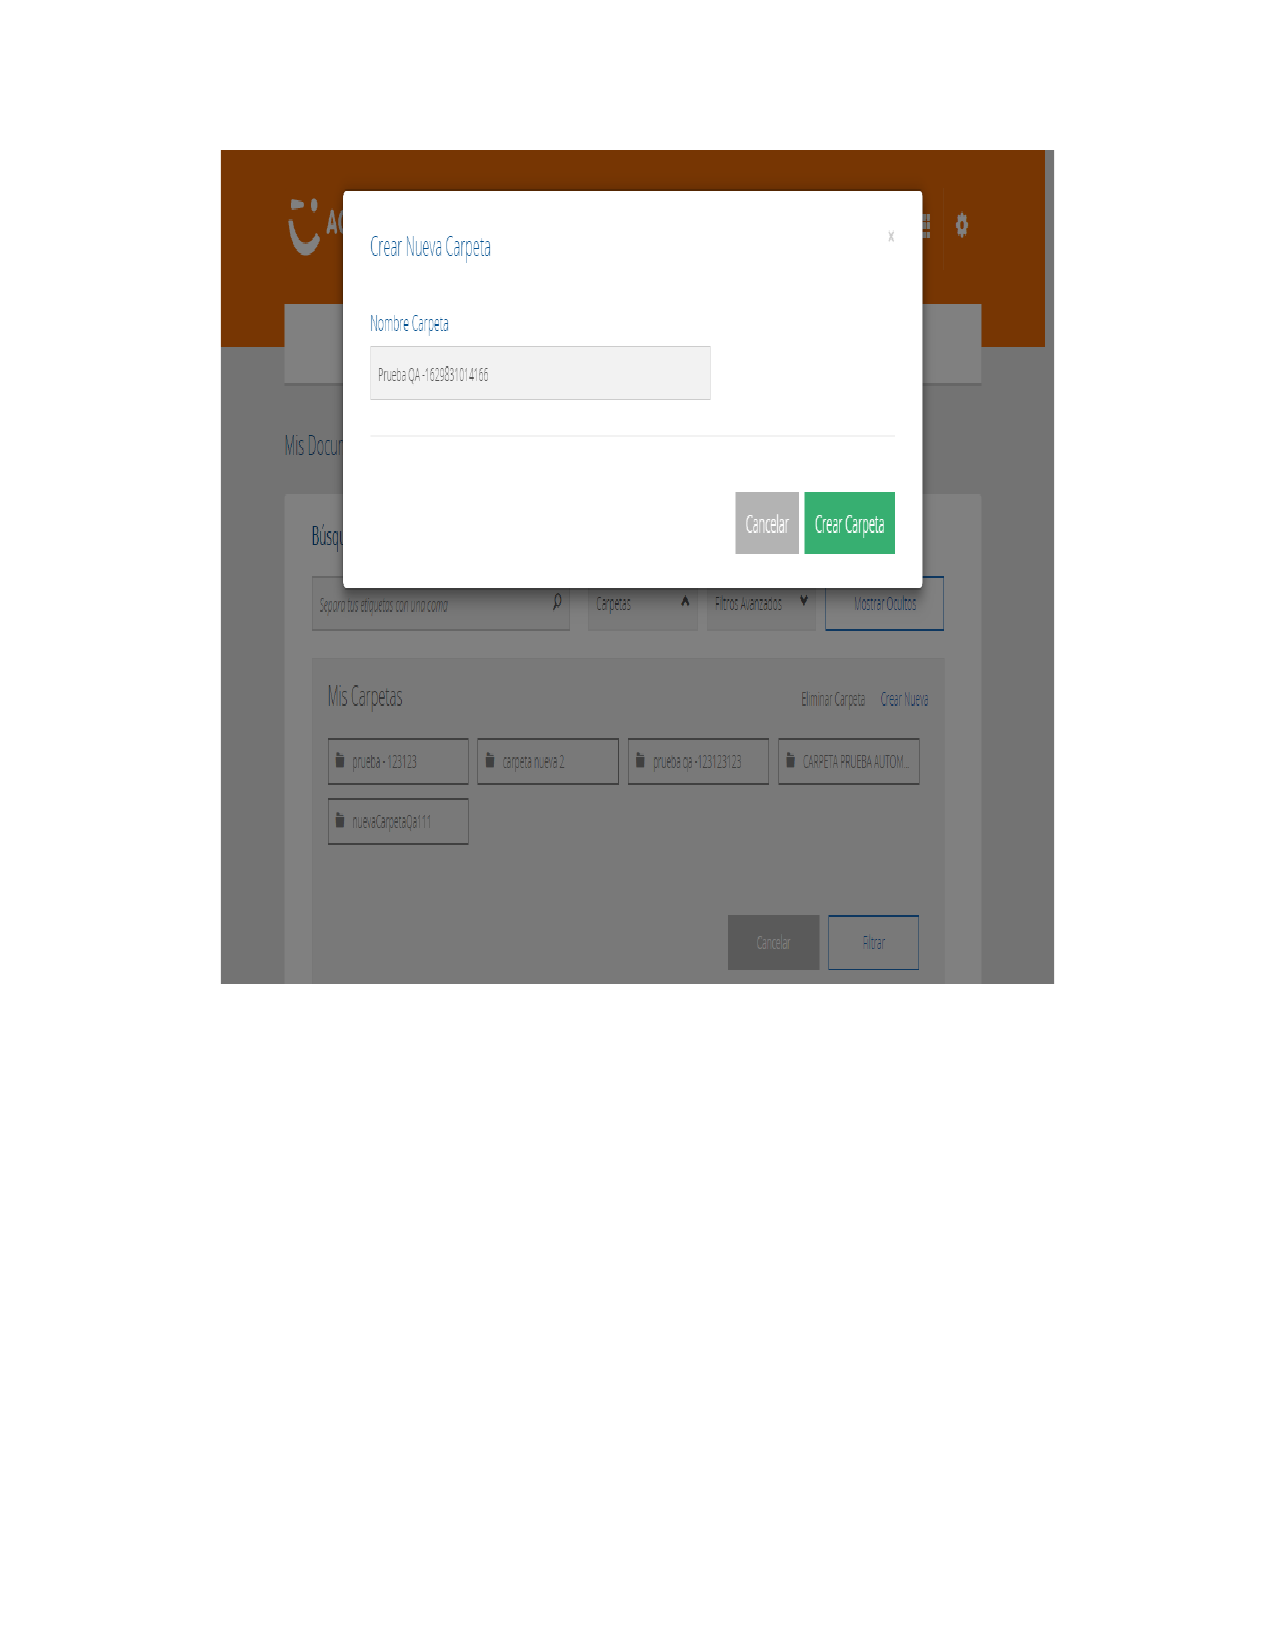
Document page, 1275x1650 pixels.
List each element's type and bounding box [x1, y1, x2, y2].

picture [220, 184, 1055, 1018]
